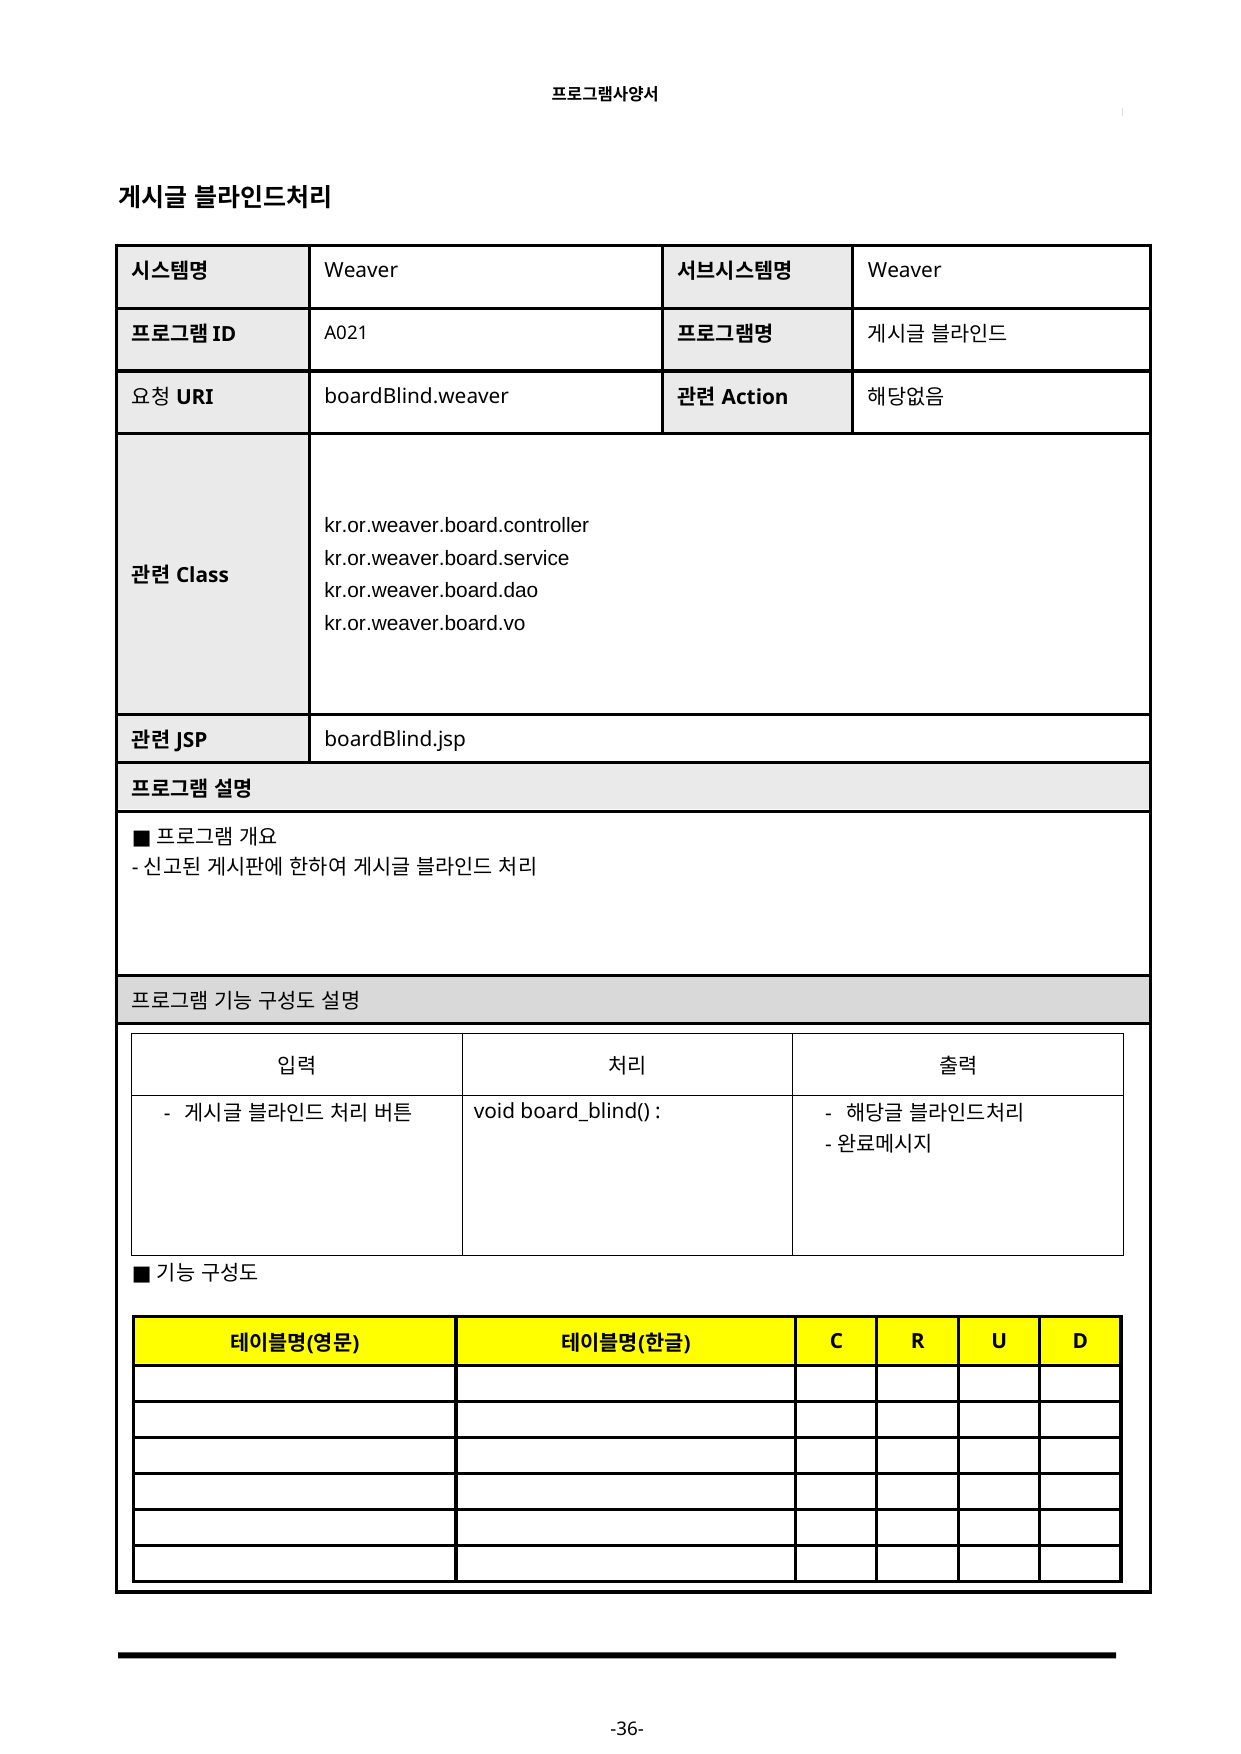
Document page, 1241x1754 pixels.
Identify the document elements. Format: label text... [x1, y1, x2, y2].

table_cell 프로그램명 [664, 310, 851, 369]
table_cell 관련 Action [664, 373, 851, 432]
table_cell 해당없음 [854, 373, 1149, 432]
table_cell 게시글 블라인드 [854, 310, 1149, 369]
table_header Weaver [854, 247, 1149, 307]
table_cell [311, 435, 1149, 713]
table_cell boardBlind.weaver [311, 373, 661, 432]
table_cell 프로그램 기능 구성도 설명 [118, 977, 1149, 1022]
table_cell 프로그램 설명 [118, 764, 1149, 809]
table_cell ■ 기능 구성도 [118, 1025, 1149, 1590]
text 게시글 블라인드처리 [118, 178, 1122, 214]
table_cell boardBlind.jsp [311, 716, 1149, 761]
table_cell 관련 Class [118, 435, 308, 713]
table_cell ■ 프로그램 개요 - 신고된 게시판에 한하여 게시글 블라인드 처리 [118, 813, 1149, 974]
table_cell 요청 URI [118, 373, 308, 432]
table_header 시스템명 [118, 247, 308, 307]
table_header 서브시스템명 [664, 247, 851, 307]
table_cell 프로그램ID [118, 310, 308, 369]
table_cell A021 [311, 310, 661, 369]
table_header Weaver [311, 247, 661, 307]
table_cell 관련 JSP [118, 716, 308, 761]
